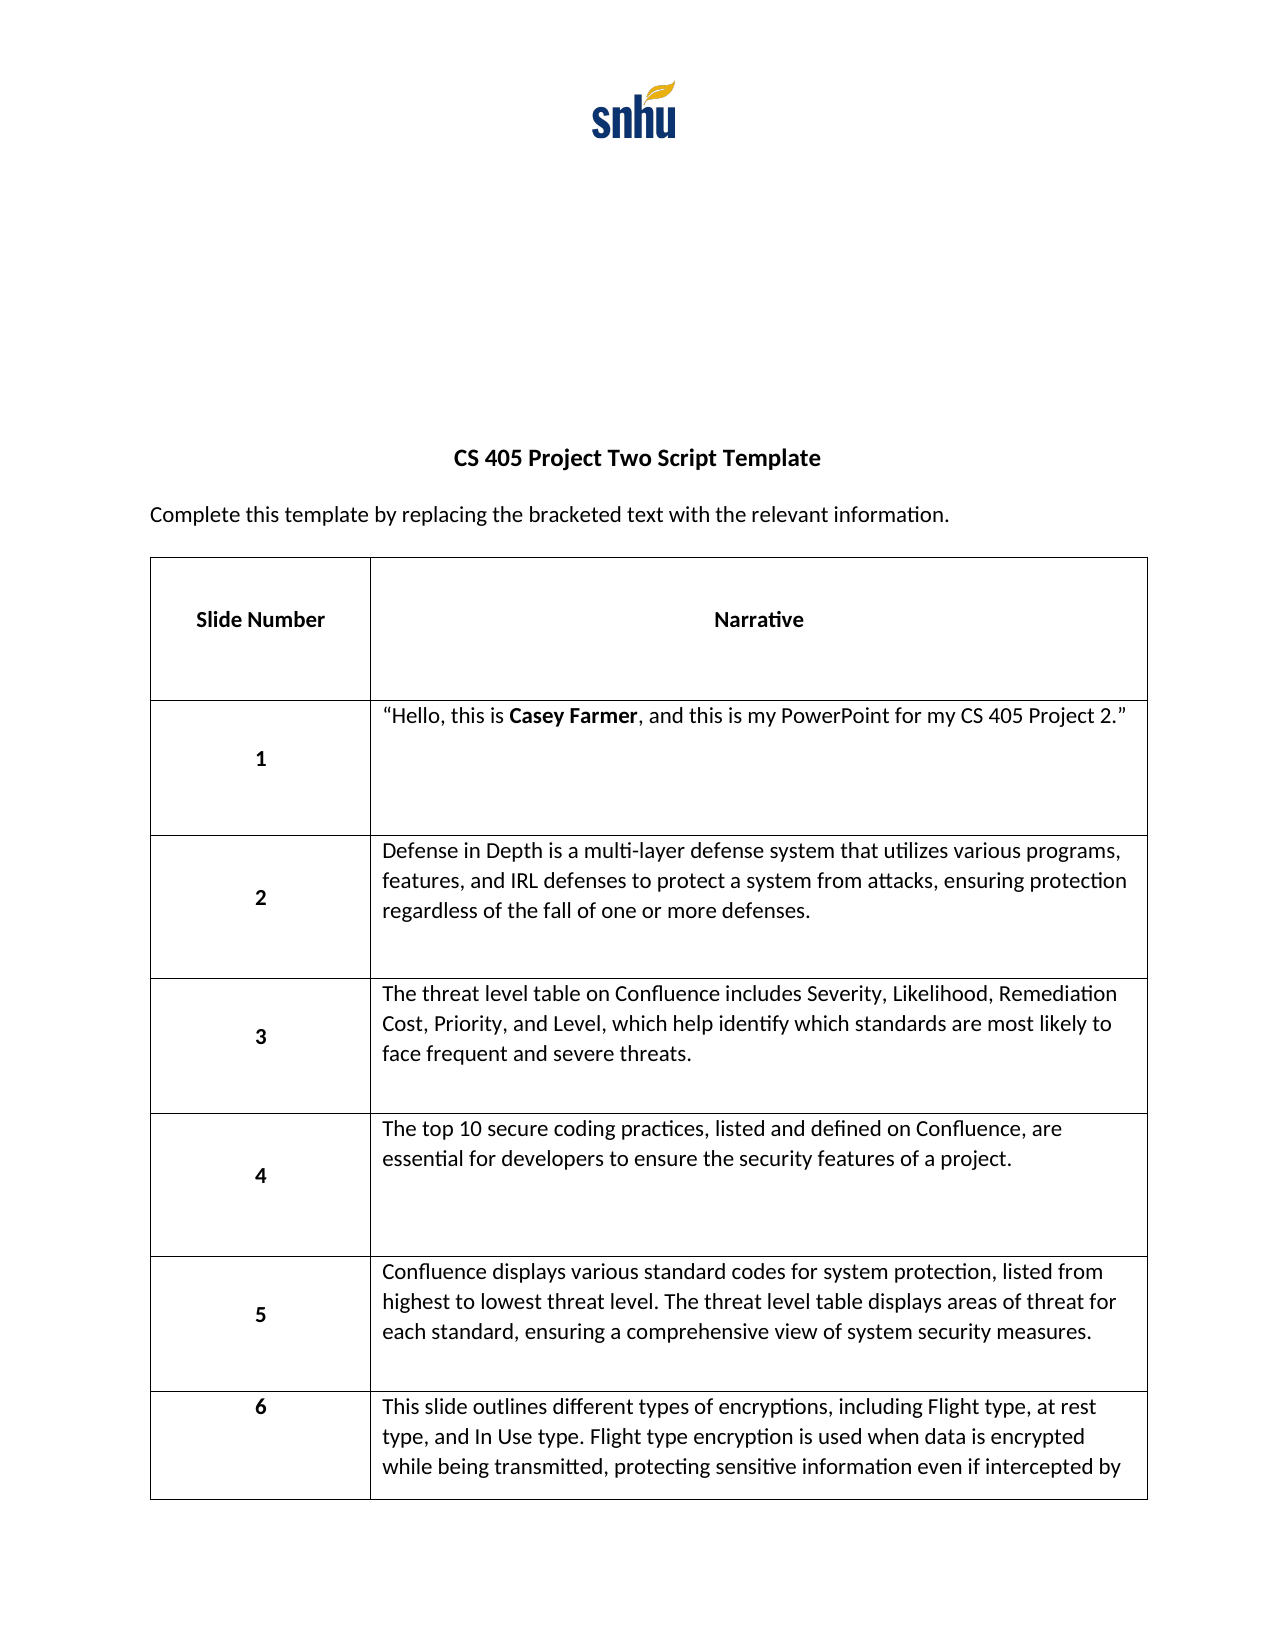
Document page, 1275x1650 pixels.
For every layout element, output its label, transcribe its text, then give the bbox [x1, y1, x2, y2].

table_header Narrative [371, 558, 1147, 700]
table_cell 1 [151, 701, 370, 835]
table_cell The top 10 secure coding practices, listed and defined on Confluence, are essential for developers to ensure the security features of a project. [371, 1114, 1147, 1256]
table_cell “Hello, this is Casey Farmer, and this is my PowerPoint for my CS 405 Project 2.” [371, 701, 1147, 835]
picture [573, 75, 702, 147]
table_cell 6 [151, 1392, 370, 1499]
subtitle CS 405 Project Two Script Template [150, 442, 1125, 473]
table_cell Defense in Depth is a multi-layer defense system that utilizes various programs, features, and IRL defenses to protect a system from attacks, ensuring protection regardless of the fall of one or more defenses. [371, 836, 1147, 978]
table_cell Confluence displays various standard codes for system protection, listed from highest to lowest threat level. The threat level table displays areas of threat for each standard, ensuring a comprehensive view of system security measures. [371, 1257, 1147, 1391]
table_cell 2 [151, 836, 370, 978]
table_cell The threat level table on Confluence includes Severity, Likelihood, Remediation Cost, Priority, and Level, which help identify which standards are most likely to face frequent and severe threats. [371, 979, 1147, 1113]
table_cell 5 [151, 1257, 370, 1391]
text Complete this template by replacing the bracketed text with the relevant information. [150, 501, 1125, 529]
table_cell 3 [151, 979, 370, 1113]
table_header Slide Number [151, 558, 370, 700]
table_cell 4 [151, 1114, 370, 1256]
